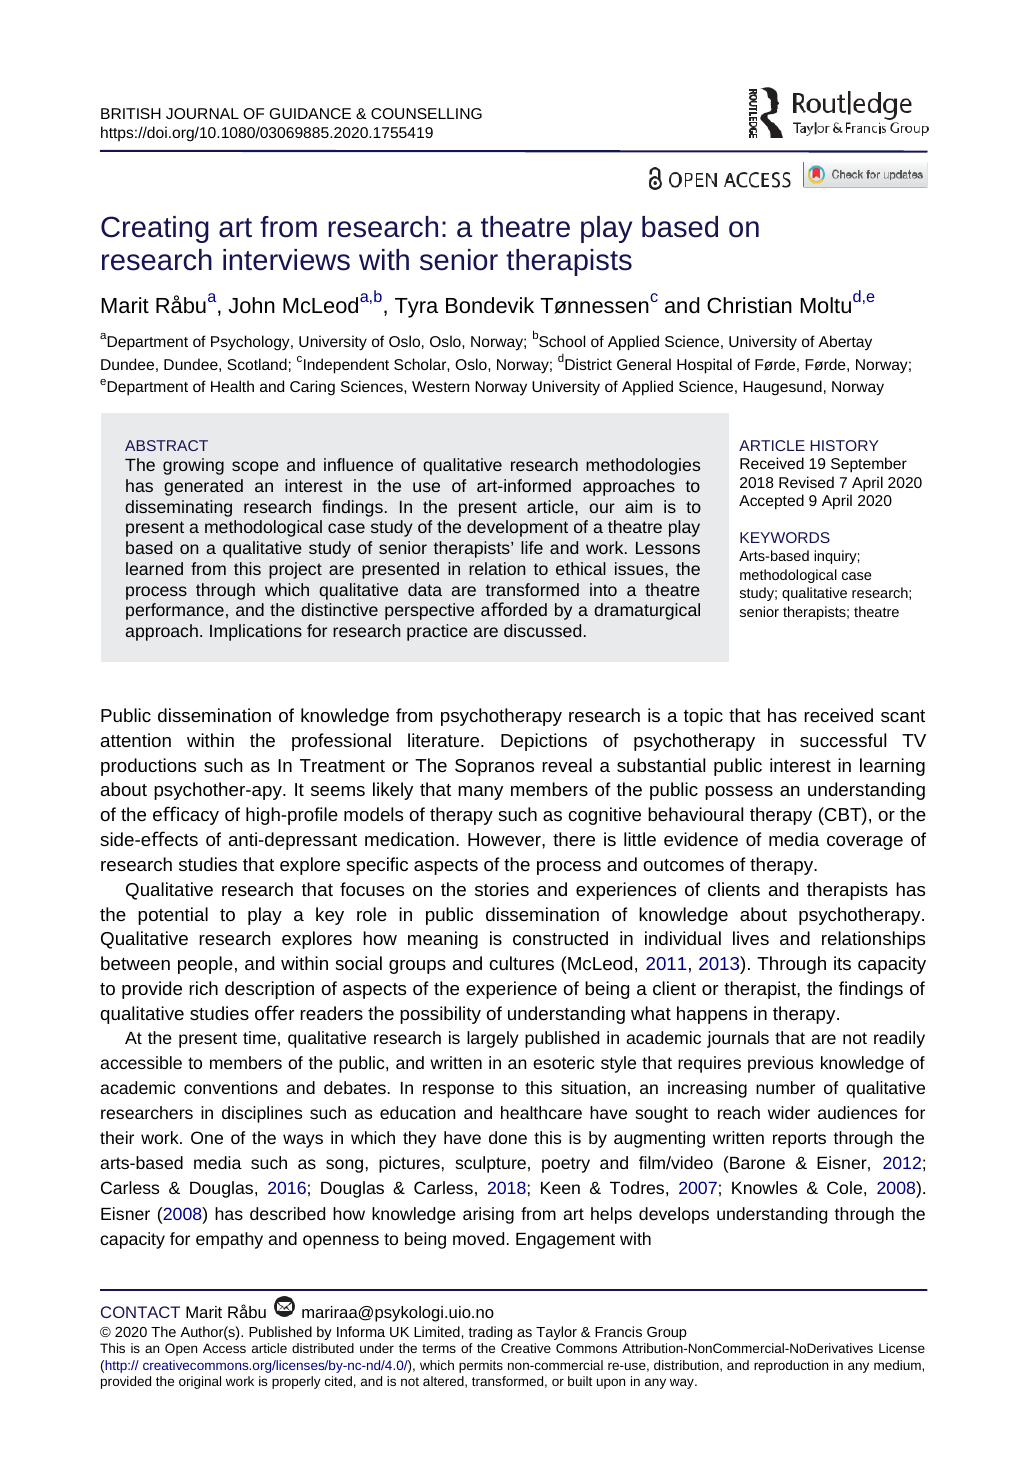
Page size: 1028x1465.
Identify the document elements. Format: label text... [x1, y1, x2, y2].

text Creating art from research: a theatre play based on research interviews with senior therapists [100, 211, 868, 277]
text At the present time, qualitative research is largely published in academic journals that are not readily accessible to members of the public, and written in an esoteric style that requires previous knowledge of academic conventions and debates. In response to this situation, an increasing number of qualitative researchers in disciplines such as education and healthcare have sought to reach wider audiences for their work. One of the ways in which they have done this is by augmenting written reports through the arts-based media such as song, pictures, sculpture, poetry and film/video (Barone & Eisner, 2012; Carless & Douglas, 2016; Douglas & Carless, 2018; Keen & Todres, 2007; Knowles & Cole, 2008). Eisner (2008) has described how knowledge arising from art helps develops understanding through the capacity for empathy and openness to being moved. Engagement with [100, 1027, 927, 1249]
text ARTICLE HISTORY [739, 437, 927, 455]
text Arts-based inquiry; methodological case study; qualitative research; senior therapists; theatre [739, 547, 914, 621]
text The growing scope and influence of qualitative research methodologies has generated an interest in the use of art-informed approaches to disseminating research findings. In the present article, our aim is to present a methodological case study of the development of a theatre play based on a qualitative study of senior therapists’ life and work. Lessons learned from this project are presented in relation to ethical issues, the process through which qualitative data are transformed into a theatre performance, and the distinctive perspective aﬀorded by a dramaturgical approach. Implications for research practice are discussed. [125, 455, 702, 641]
text BRITISH JOURNAL OF GUIDANCE & COUNSELLING [100, 104, 927, 122]
text KEYWORDS [739, 529, 927, 547]
picture [100, 1287, 928, 1319]
text Public dissemination of knowledge from psychotherapy research is a topic that has received scant attention within the professional literature. Depictions of psychotherapy in successful TV productions such as In Treatment or The Sopranos reveal a substantial public interest in learning about psychother-apy. It seems likely that many members of the public possess an understanding of the eﬃcacy of high-profile models of therapy such as cognitive behavioural therapy (CBT), or the side-eﬀects of anti-depressant medication. However, there is little evidence of media coverage of research studies that explore specific aspects of the process and outcomes of therapy. [100, 705, 927, 875]
text https://doi.org/10.1080/03069885.2020.1755419 [100, 123, 927, 141]
text © 2020 The Author(s). Published by Informa UK Limited, trading as Taylor & Francis Group [100, 1323, 927, 1340]
text Received 19 September 2018 Revised 7 April 2020 Accepted 9 April 2020 [739, 455, 927, 510]
text CONTACT Marit Råbu mariraa@psykologi.uio.no [100, 1294, 927, 1322]
picture [98, 413, 730, 663]
text aDepartment of Psychology, University of Oslo, Oslo, Norway; bSchool of Applied Science, University of Abertay Dundee, Dundee, Scotland; cIndependent Scholar, Oslo, Norway; dDistrict General Hospital of Førde, Førde, Norway; eDepartment of Health and Caring Sciences, Western Norway University of Applied Science, Haugesund, Norway [100, 329, 927, 397]
picture [646, 162, 928, 192]
text ABSTRACT [125, 437, 702, 455]
text Marit Råbua, John McLeoda,b, Tyra Bondevik Tønnessenc and Christian Moltud,e [100, 287, 927, 320]
picture [749, 87, 930, 138]
text Qualitative research that focuses on the stories and experiences of clients and therapists has the potential to play a key role in public dissemination of knowledge about psychotherapy. Qualitative research explores how meaning is constructed in individual lives and relationships between people, and within social groups and cultures (McLeod, 2011, 2013). Through its capacity to provide rich description of aspects of the experience of being a client or therapist, the findings of qualitative studies oﬀer readers the possibility of understanding what happens in therapy. [100, 879, 927, 1024]
text This is an Open Access article distributed under the terms of the Creative Commons Attribution-NonCommercial-NoDerivatives License (http:// creativecommons.org/licenses/by-nc-nd/4.0/), which permits non-commercial re-use, distribution, and reproduction in any medium, provided the original work is properly cited, and is not altered, transformed, or built upon in any way. [100, 1341, 927, 1389]
